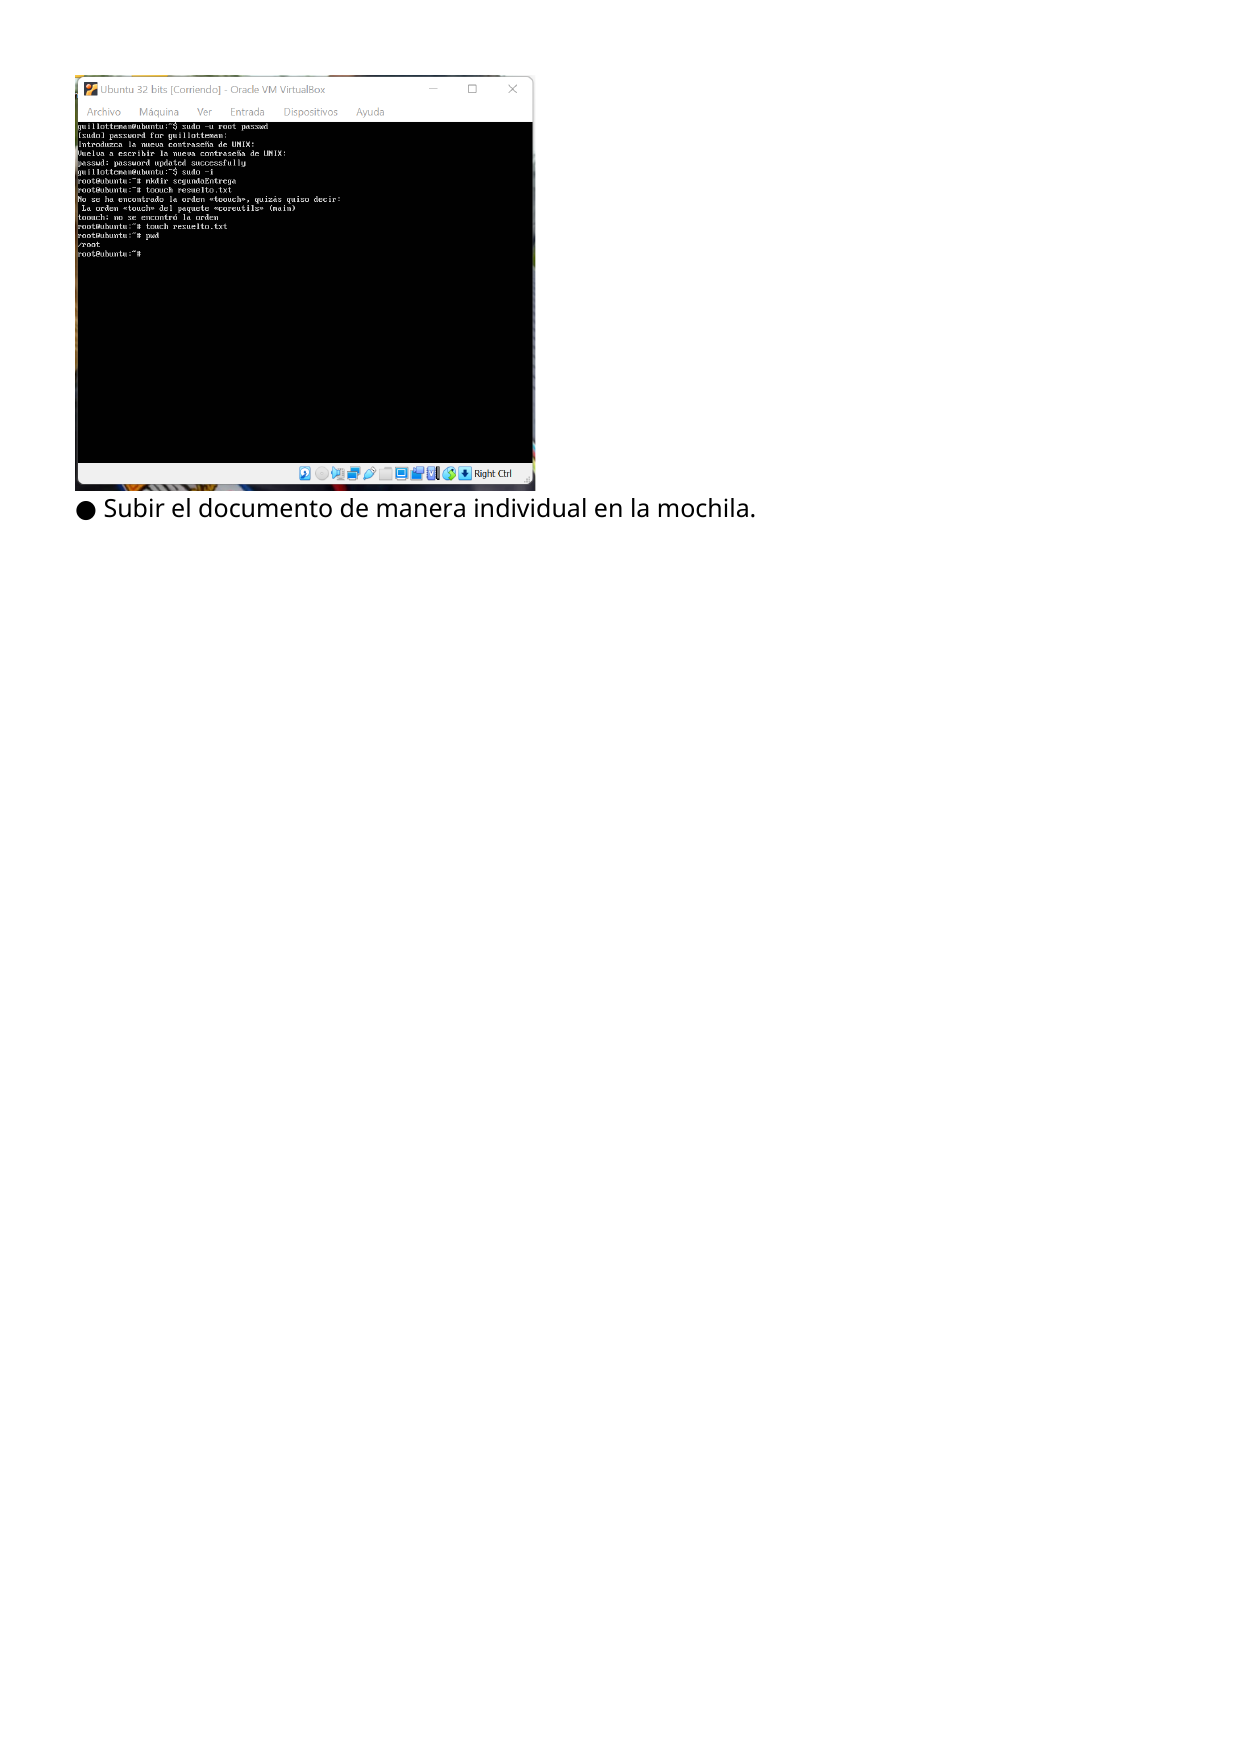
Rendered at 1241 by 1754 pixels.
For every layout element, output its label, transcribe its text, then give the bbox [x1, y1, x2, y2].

text ● Subir el documento de manera individual en la mochila. [75, 491, 1165, 525]
picture [75, 75, 536, 491]
